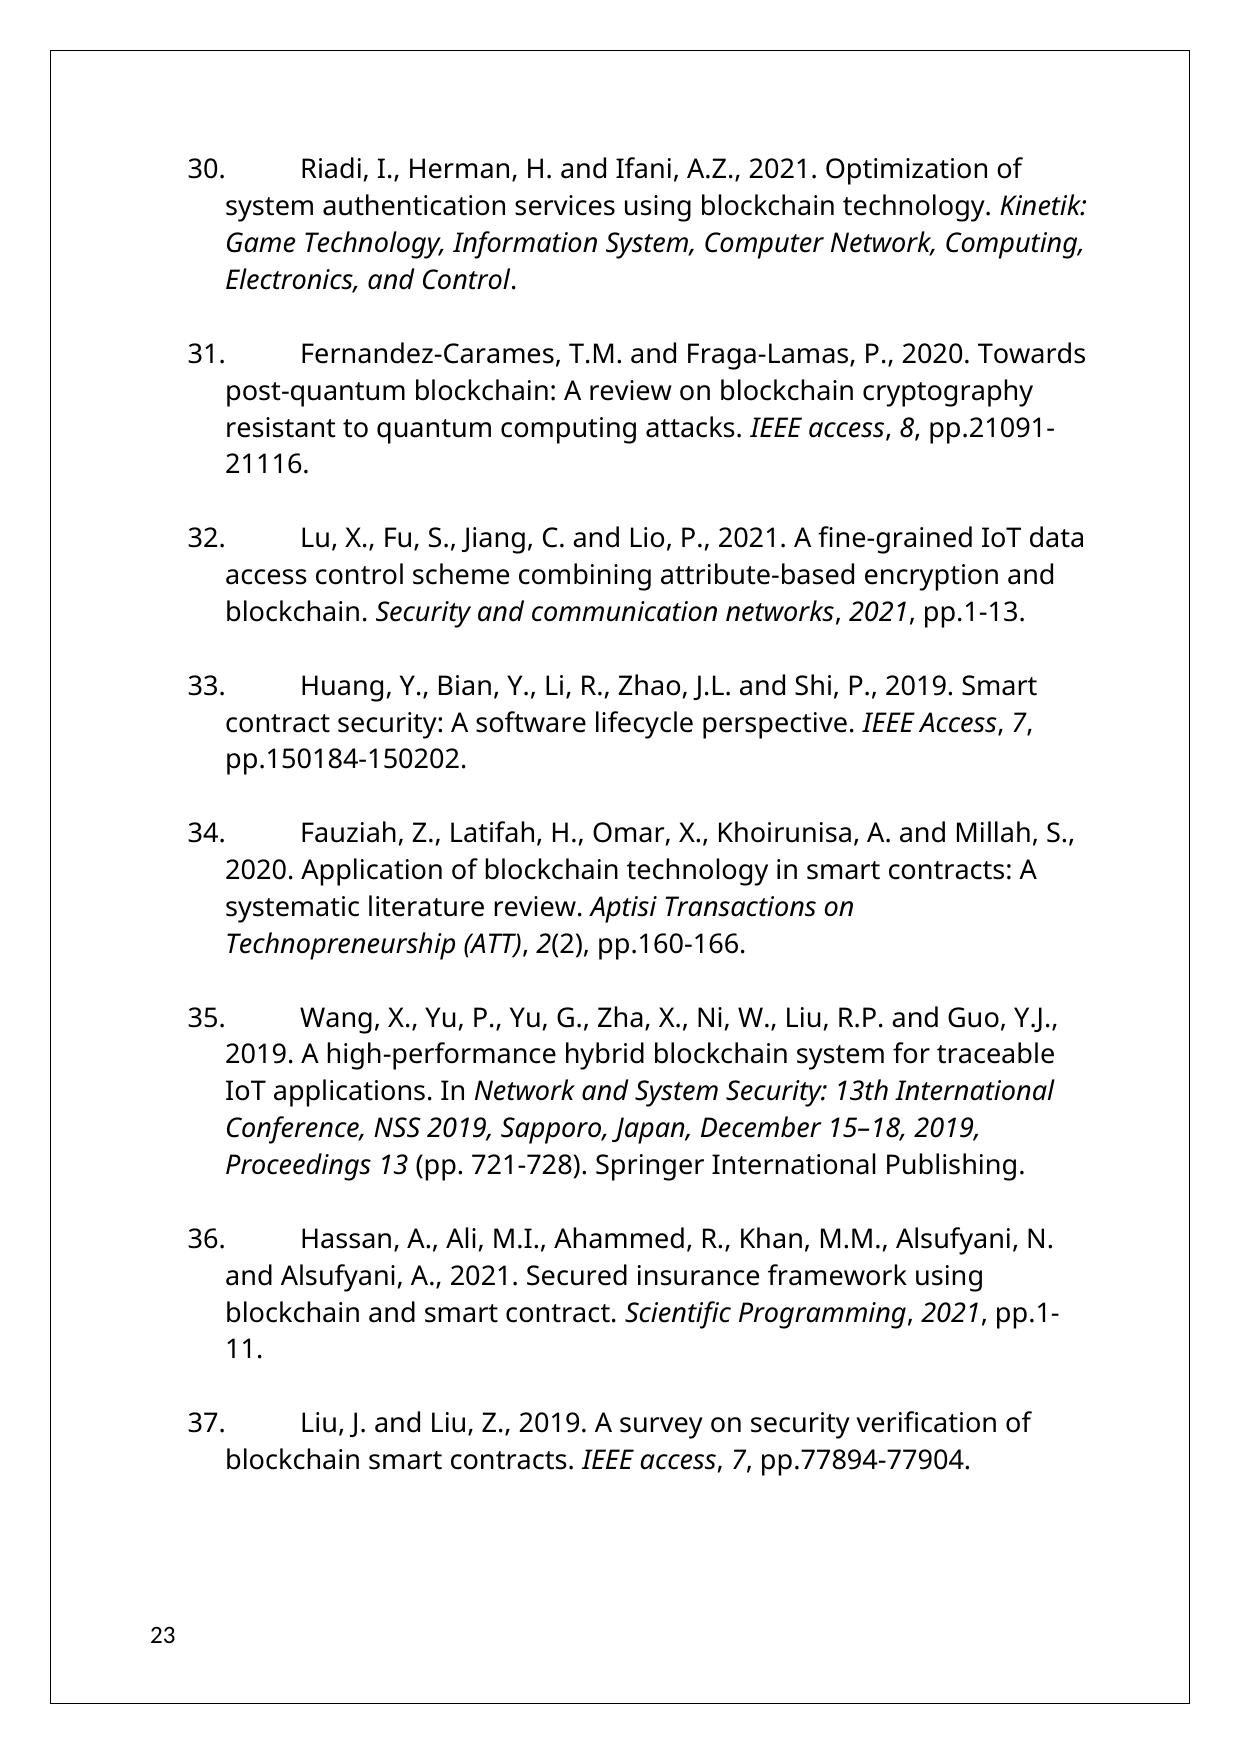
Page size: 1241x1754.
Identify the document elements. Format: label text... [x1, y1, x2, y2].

list Liu, J. and Liu, Z., 2019. A survey on security verification of blockchain smart contracts. IEEE access, 7, pp.77894-77904. [187, 1404, 1090, 1477]
list Fauziah, Z., Latifah, H., Omar, X., Khoirunisa, A. and Millah, S., 2020. Application of blockchain technology in smart contracts: A systematic literature review. Aptisi Transactions on Technopreneurship (ATT), 2(2), pp.160-166. [187, 814, 1090, 961]
list Riadi, I., Herman, H. and Ifani, A.Z., 2021. Optimization of system authentication services using blockchain technology. Kinetik: Game Technology, Information System, Computer Network, Computing, Electronics, and Control. [187, 150, 1090, 297]
list Huang, Y., Bian, Y., Li, R., Zhao, J.L. and Shi, P., 2019. Smart contract security: A software lifecycle perspective. IEEE Access, 7, pp.150184-150202. [187, 666, 1090, 777]
list Fernandez-Carames, T.M. and Fraga-Lamas, P., 2020. Towards post-quantum blockchain: A review on blockchain cryptography resistant to quantum computing attacks. IEEE access, 8, pp.21091-21116. [187, 334, 1090, 482]
list Hassan, A., Ali, M.I., Ahammed, R., Khan, M.M., Alsufyani, N. and Alsufyani, A., 2021. Secured insurance framework using blockchain and smart contract. Scientific Programming, 2021, pp.1-11. [187, 1219, 1090, 1367]
list Wang, X., Yu, P., Yu, G., Zha, X., Ni, W., Liu, R.P. and Guo, Y.J., 2019. A high-performance hybrid blockchain system for traceable IoT applications. In Network and System Security: 13th International Conference, NSS 2019, Sapporo, Japan, December 15–18, 2019, Proceedings 13 (pp. 721-728). Springer International Publishing. [187, 998, 1090, 1182]
list Lu, X., Fu, S., Jiang, C. and Lio, P., 2021. A fine-grained IoT data access control scheme combining attribute-based encryption and blockchain. Security and communication networks, 2021, pp.1-13. [187, 519, 1090, 629]
